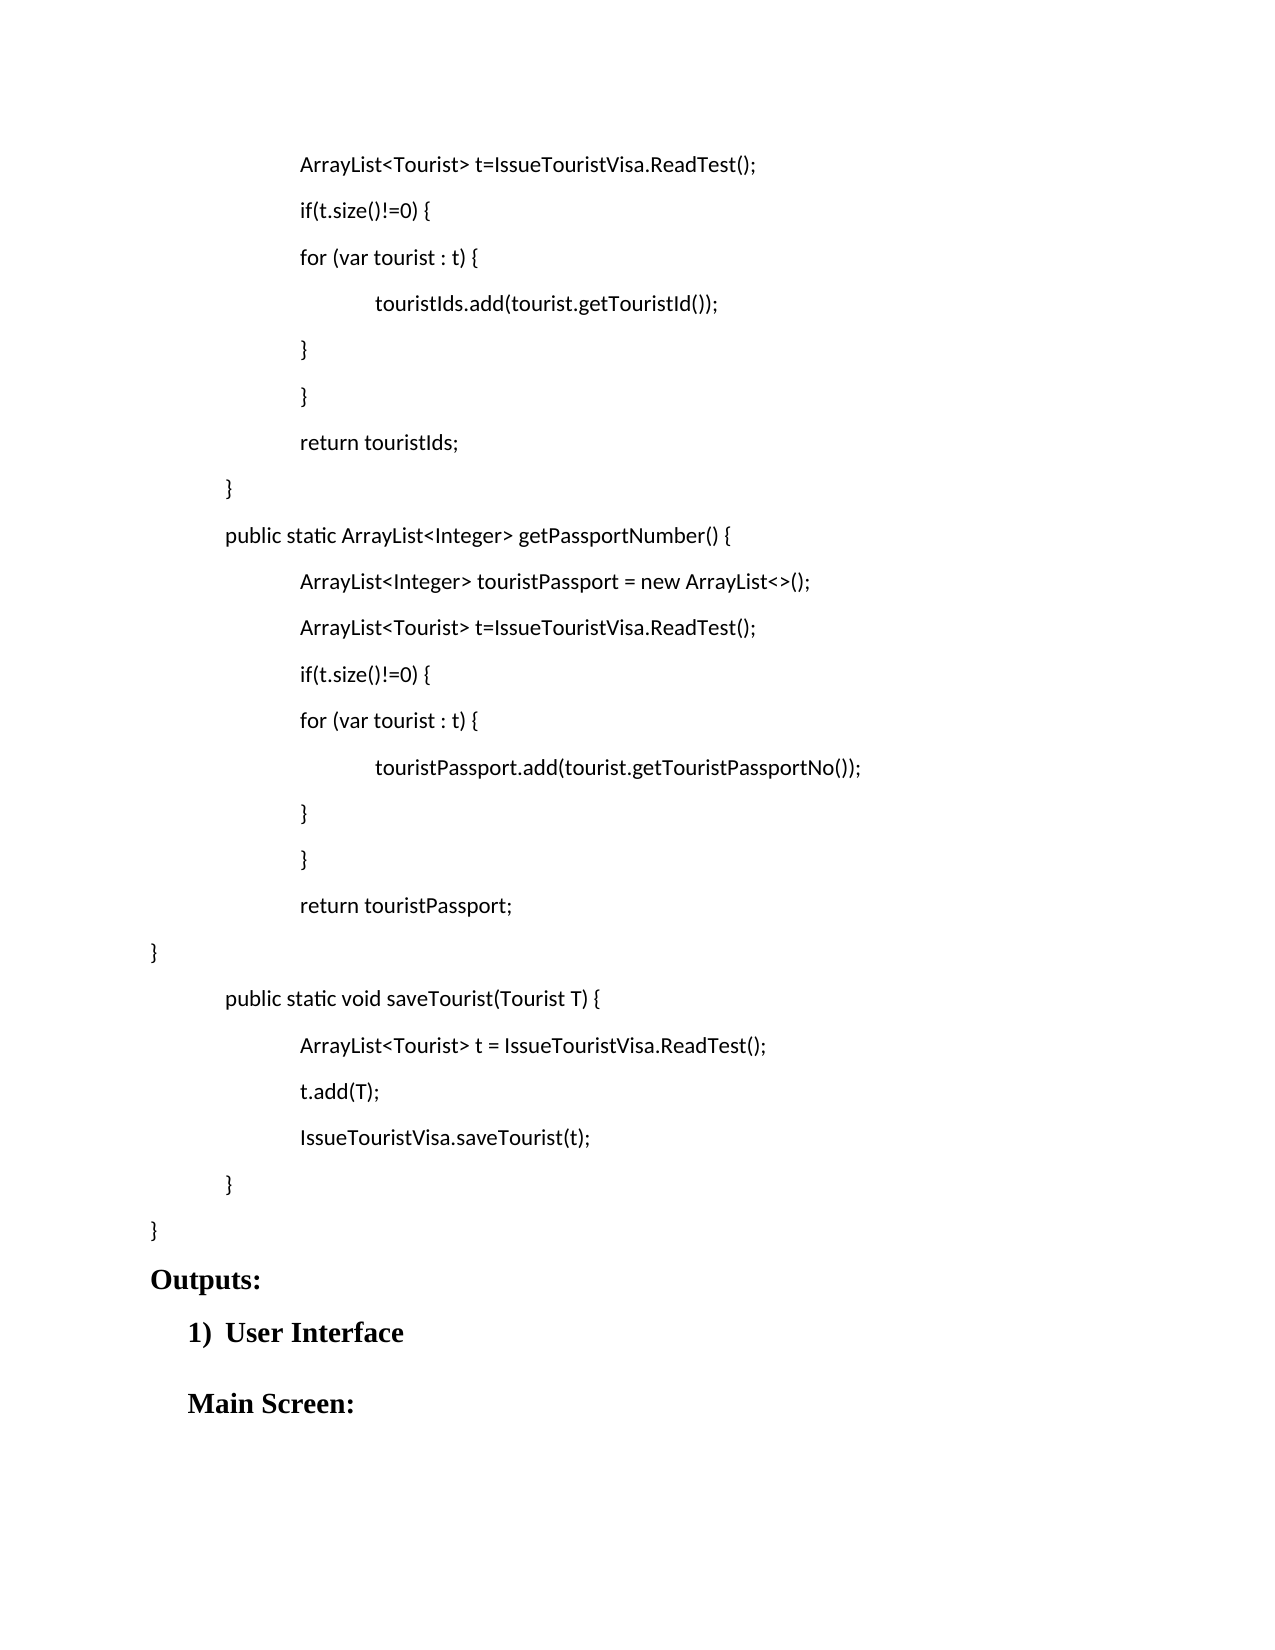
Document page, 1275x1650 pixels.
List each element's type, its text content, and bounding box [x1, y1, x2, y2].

text for (var tourist : t) { [150, 706, 1125, 734]
text t.add(T); [150, 1077, 1125, 1105]
text ArrayList<Tourist> t=IssueTouristVisa.ReadTest(); [150, 613, 1125, 642]
text Outputs: [150, 1262, 1125, 1296]
text } [150, 474, 1125, 502]
list User Interface [187, 1315, 1125, 1348]
text ArrayList<Tourist> t=IssueTouristVisa.ReadTest(); [150, 150, 1125, 178]
text touristIds.add(tourist.getTouristId()); [150, 289, 1125, 317]
text return touristIds; [150, 428, 1125, 456]
text if(t.size()!=0) { [150, 196, 1125, 224]
text } [150, 382, 1125, 410]
text public static void saveTourist(Tourist T) { [150, 984, 1125, 1012]
text } [150, 335, 1125, 363]
text if(t.size()!=0) { [150, 660, 1125, 688]
text } [150, 938, 1125, 966]
text Main Screen: [187, 1386, 1125, 1419]
text } [150, 845, 1125, 873]
text } [150, 799, 1125, 827]
text } [150, 1216, 1125, 1244]
text for (var tourist : t) { [150, 243, 1125, 271]
text IssueTouristVisa.saveTourist(t); [150, 1123, 1125, 1151]
text return touristPassport; [150, 892, 1125, 920]
text public static ArrayList<Integer> getPassportNumber() { [150, 521, 1125, 549]
text touristPassport.add(tourist.getTouristPassportNo()); [150, 753, 1125, 781]
text ArrayList<Integer> touristPassport = new ArrayList<>(); [150, 567, 1125, 595]
text ArrayList<Tourist> t = IssueTouristVisa.ReadTest(); [150, 1031, 1125, 1059]
text } [150, 1170, 1125, 1198]
